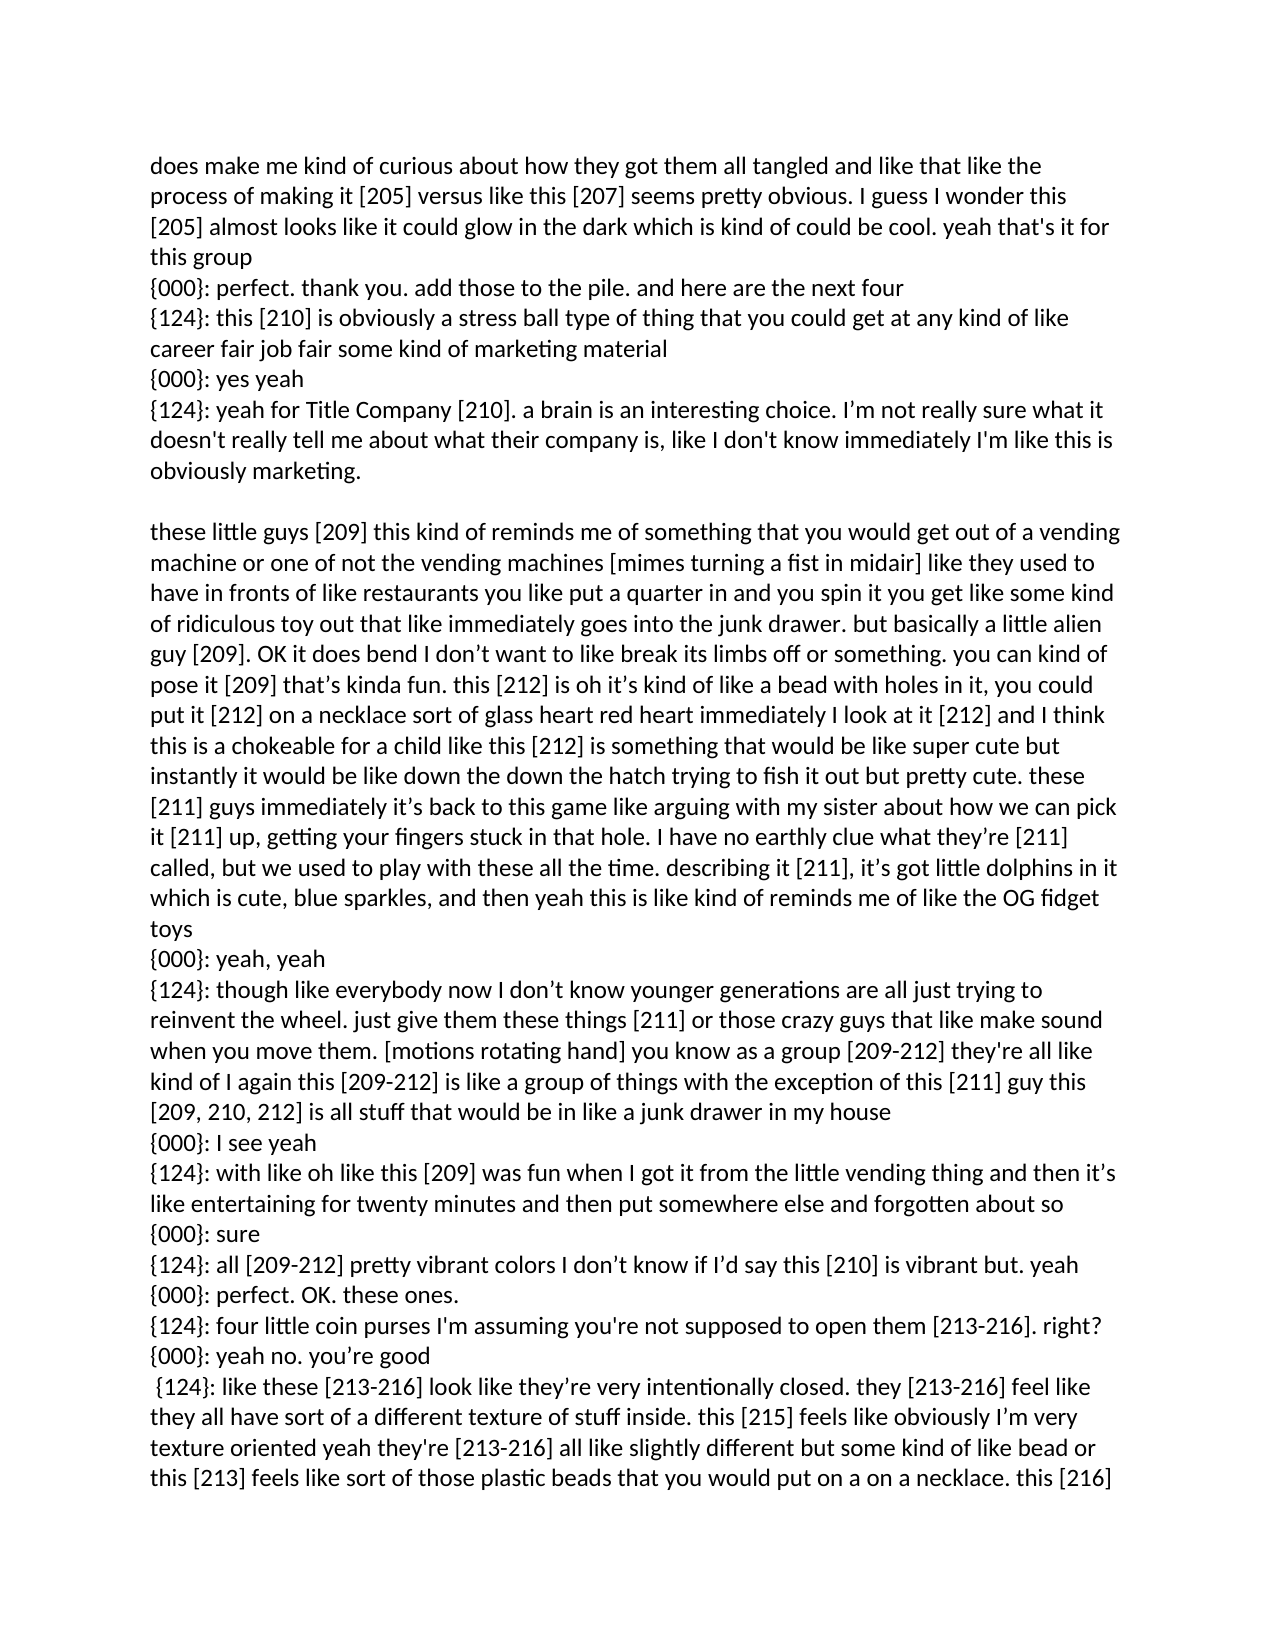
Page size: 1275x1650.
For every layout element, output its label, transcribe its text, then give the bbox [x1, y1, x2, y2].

text {000}: yeah, yeah [150, 943, 1125, 974]
text {000}: perfect. OK. these ones. [150, 1279, 1125, 1310]
text {124}: four little coin purses I'm assuming you're not supposed to open them [213-216]. right? [150, 1310, 1125, 1340]
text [150, 1340, 1125, 1493]
text these little guys [209] this kind of reminds me of something that you would get out of a vending machine or one of not the vending machines [mimes turning a fist in midair] like they used to have in fronts of like restaurants you like put a quarter in and you spin it you get like some kind of ridiculous toy out that like immediately goes into the junk drawer. but basically a little alien guy [209]. OK it does bend I don’t want to like break its limbs off or something. you can kind of pose it [209] that’s kinda fun. this [212] is oh it’s kind of like a bead with holes in it, you could put it [212] on a necklace sort of glass heart red heart immediately I look at it [212] and I think this is a chokeable for a child like this [212] is something that would be like super cute but instantly it would be like down the down the hatch trying to fish it out but pretty cute. these [211] guys immediately it’s back to this game like arguing with my sister about how we can pick it [211] up, getting your fingers stuck in that hole. I have no earthly clue what they’re [211] called, but we used to play with these all the time. describing it [211], it’s got little dolphins in it which is cute, blue sparkles, and then yeah this is like kind of reminds me of like the OG fidget toys [150, 516, 1125, 943]
text {124}: all [209-212] pretty vibrant colors I don’t know if I’d say this [210] is vibrant but. yeah [150, 1249, 1125, 1279]
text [150, 150, 1125, 272]
text {000}: yes yeah [150, 364, 1125, 394]
text {124}: with like oh like this [209] was fun when I got it from the little vending thing and then it’s like entertaining for twenty minutes and then put somewhere else and forgotten about so [150, 1157, 1125, 1218]
text {000}: perfect. thank you. add those to the pile. and here are the next four [150, 272, 1125, 303]
text {000}: I see yeah [150, 1127, 1125, 1157]
text {124}: this [210] is obviously a stress ball type of thing that you could get at any kind of like career fair job fair some kind of marketing material [150, 303, 1125, 364]
text {000}: sure [150, 1218, 1125, 1249]
text {124}: though like everybody now I don’t know younger generations are all just trying to reinvent the wheel. just give them these things [211] or those crazy guys that like make sound when you move them. [motions rotating hand] you know as a group [209-212] they're all like kind of I again this [209-212] is like a group of things with the exception of this [211] guy this [209, 210, 212] is all stuff that would be in like a junk drawer in my house [150, 974, 1125, 1127]
text {124}: yeah for Title Company [210]. a brain is an interesting choice. I’m not really sure what it doesn't really tell me about what their company is, like I don't know immediately I'm like this is obviously marketing. [150, 394, 1125, 486]
